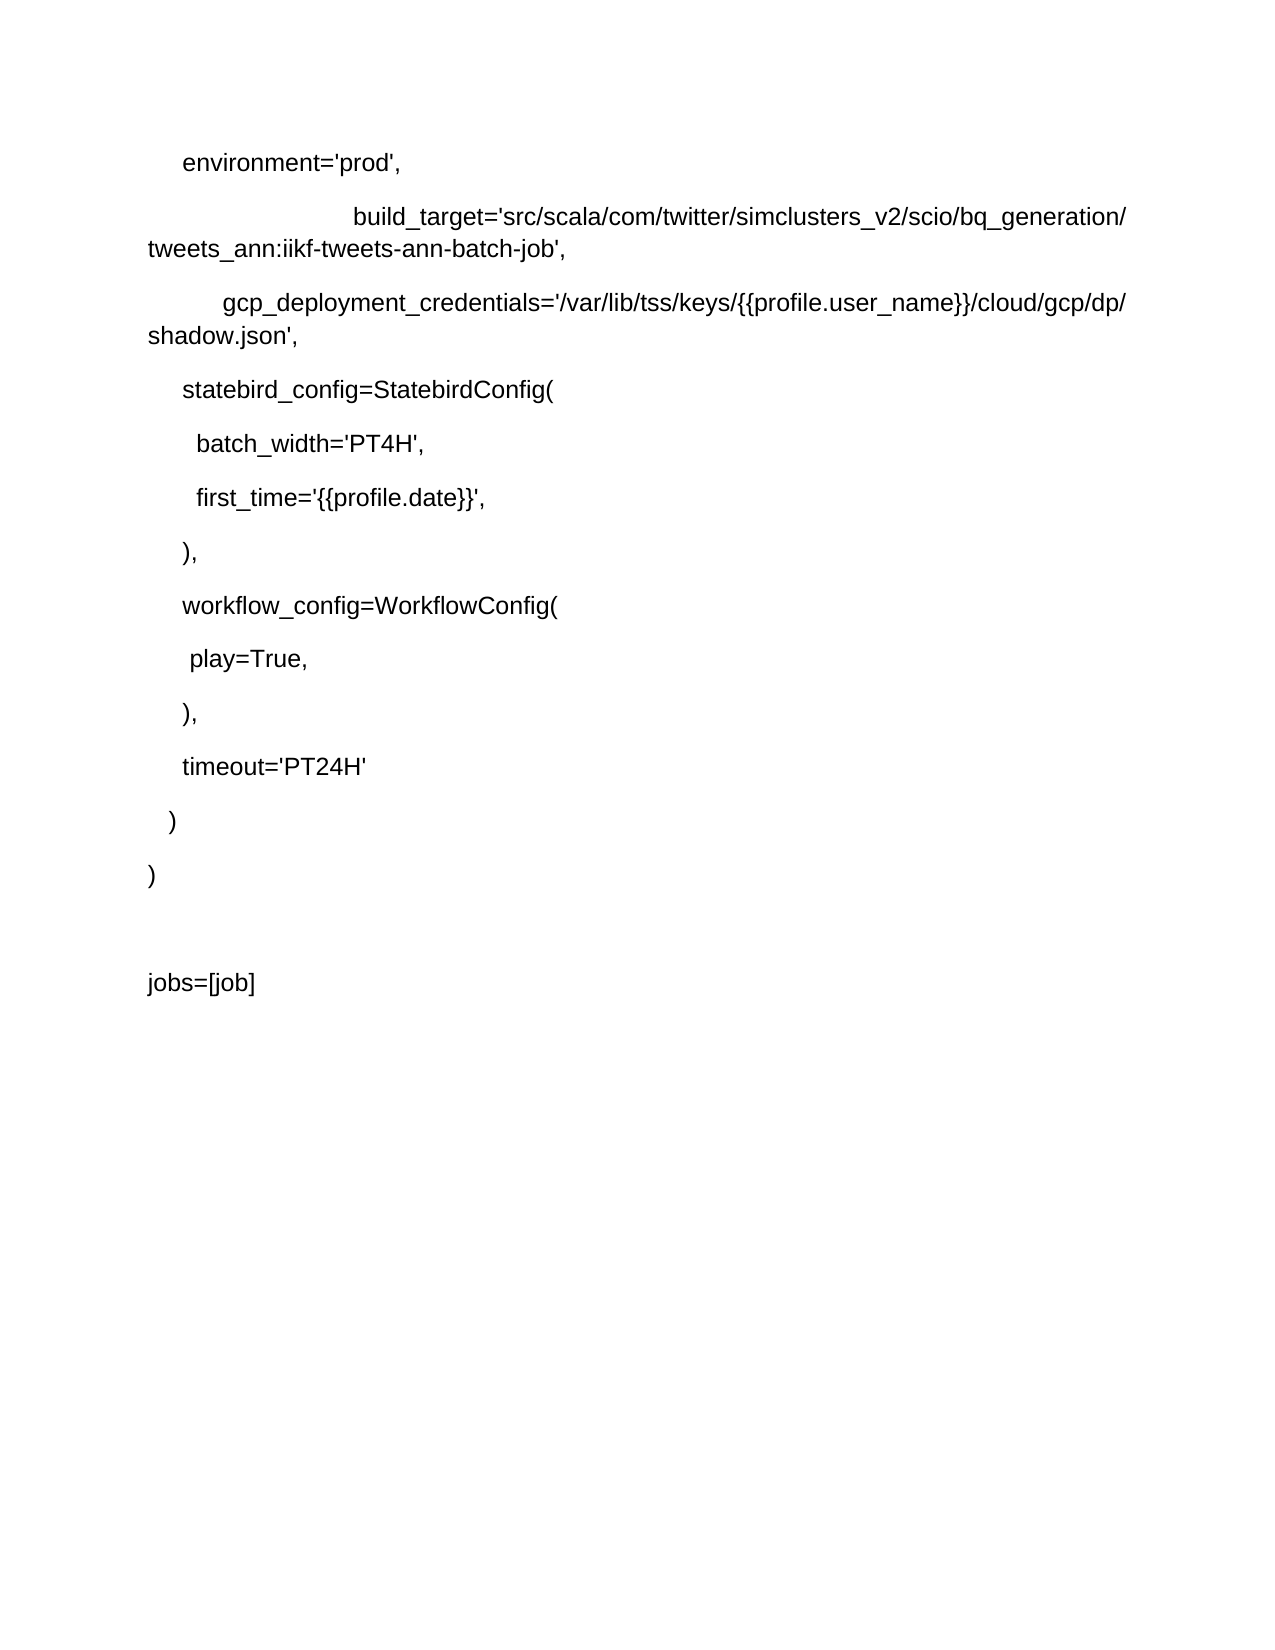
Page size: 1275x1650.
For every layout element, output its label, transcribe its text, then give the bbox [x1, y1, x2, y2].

text statebird_config=StatebirdConfig( [148, 375, 1127, 404]
text environment='prod', [148, 148, 1127, 176]
text ), [148, 698, 1127, 727]
text play=True, [148, 644, 1127, 673]
text jobs=[job] [148, 968, 1127, 996]
text gcp_deployment_credentials='/var/lib/tss/keys/{{profile.user_name}}/cloud/gcp/dp/shadow.json', [148, 288, 1127, 350]
text ) [148, 860, 1127, 889]
text ), [148, 537, 1127, 566]
text timeout='PT24H' [148, 752, 1127, 781]
text ) [148, 806, 1127, 835]
text first_time='{{profile.date}}', [148, 483, 1127, 512]
text batch_width='PT4H', [148, 429, 1127, 458]
text build_target='src/scala/com/twitter/simclusters_v2/scio/bq_generation/tweets_ann:iikf-tweets-ann-batch-job', [148, 201, 1127, 263]
text workflow_config=WorkflowConfig( [148, 591, 1127, 619]
